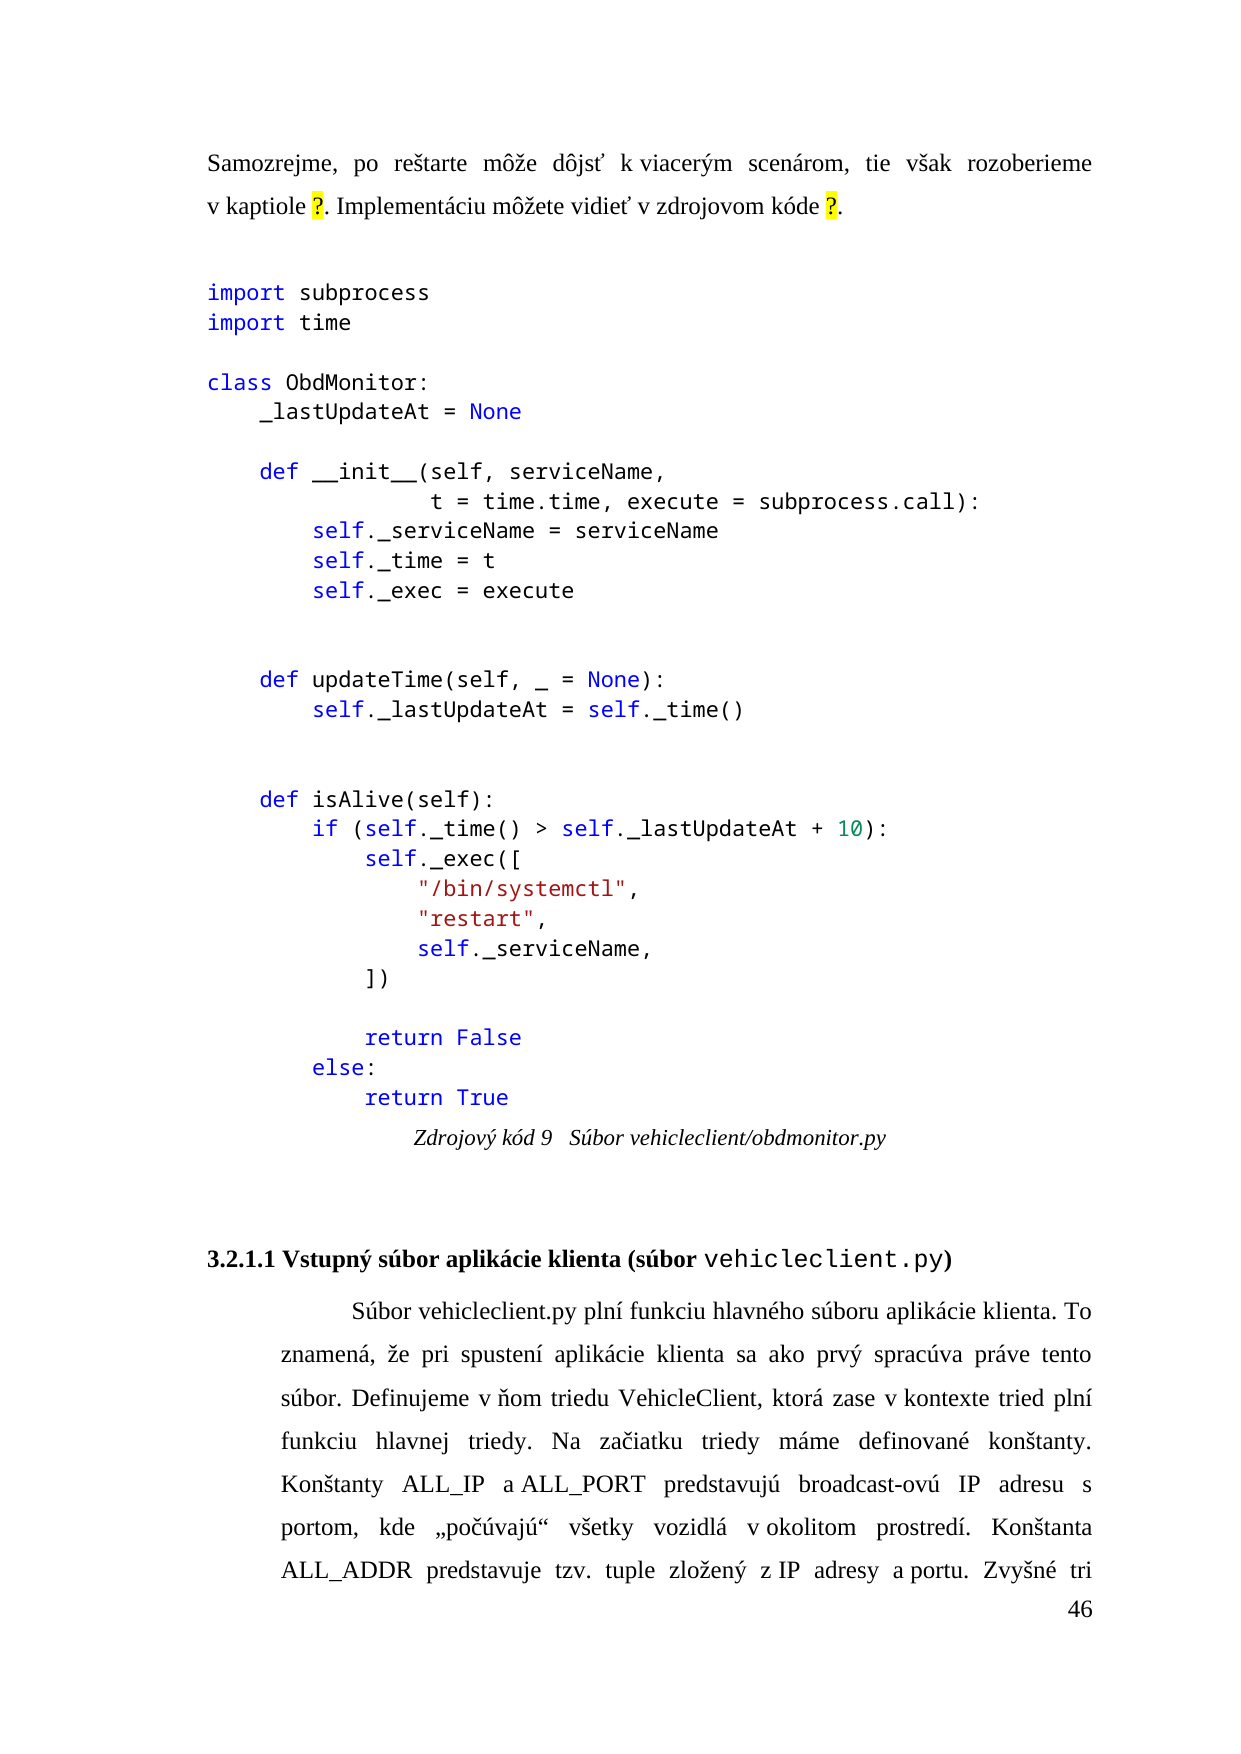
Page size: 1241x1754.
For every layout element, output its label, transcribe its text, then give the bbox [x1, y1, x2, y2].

text def updateTime(self, _ = None): [207, 664, 1092, 694]
text self._serviceName, [207, 932, 1092, 962]
text if (self._time() > self._lastUpdateAt + 10): [207, 813, 1092, 843]
text self._exec([ [207, 843, 1092, 873]
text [281, 1296, 1092, 1584]
text self._time = t [207, 545, 1092, 575]
text self._serviceName = serviceName [207, 515, 1092, 545]
text return True [207, 1081, 1092, 1111]
text return False [207, 1022, 1092, 1052]
text def __init__(self, serviceName, [207, 456, 1092, 486]
text _lastUpdateAt = None [207, 396, 1092, 426]
text self._exec = execute [207, 575, 1092, 605]
text t = time.time, execute = subprocess.call): [207, 486, 1092, 515]
text import time [207, 307, 1092, 337]
text ]) [207, 962, 1092, 992]
text class ObdMonitor: [207, 366, 1092, 396]
text else: [207, 1052, 1092, 1081]
text def isAlive(self): [207, 783, 1092, 813]
text import subprocess [207, 277, 1092, 307]
text self._lastUpdateAt = self._time() [207, 694, 1092, 724]
text "/bin/systemctl", [207, 873, 1092, 903]
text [207, 148, 1092, 219]
subtitle 3.2.1.1 Vstupný súbor aplikácie klienta (súbor vehicleclient.py) [207, 1244, 1092, 1275]
text "restart", [207, 903, 1092, 932]
